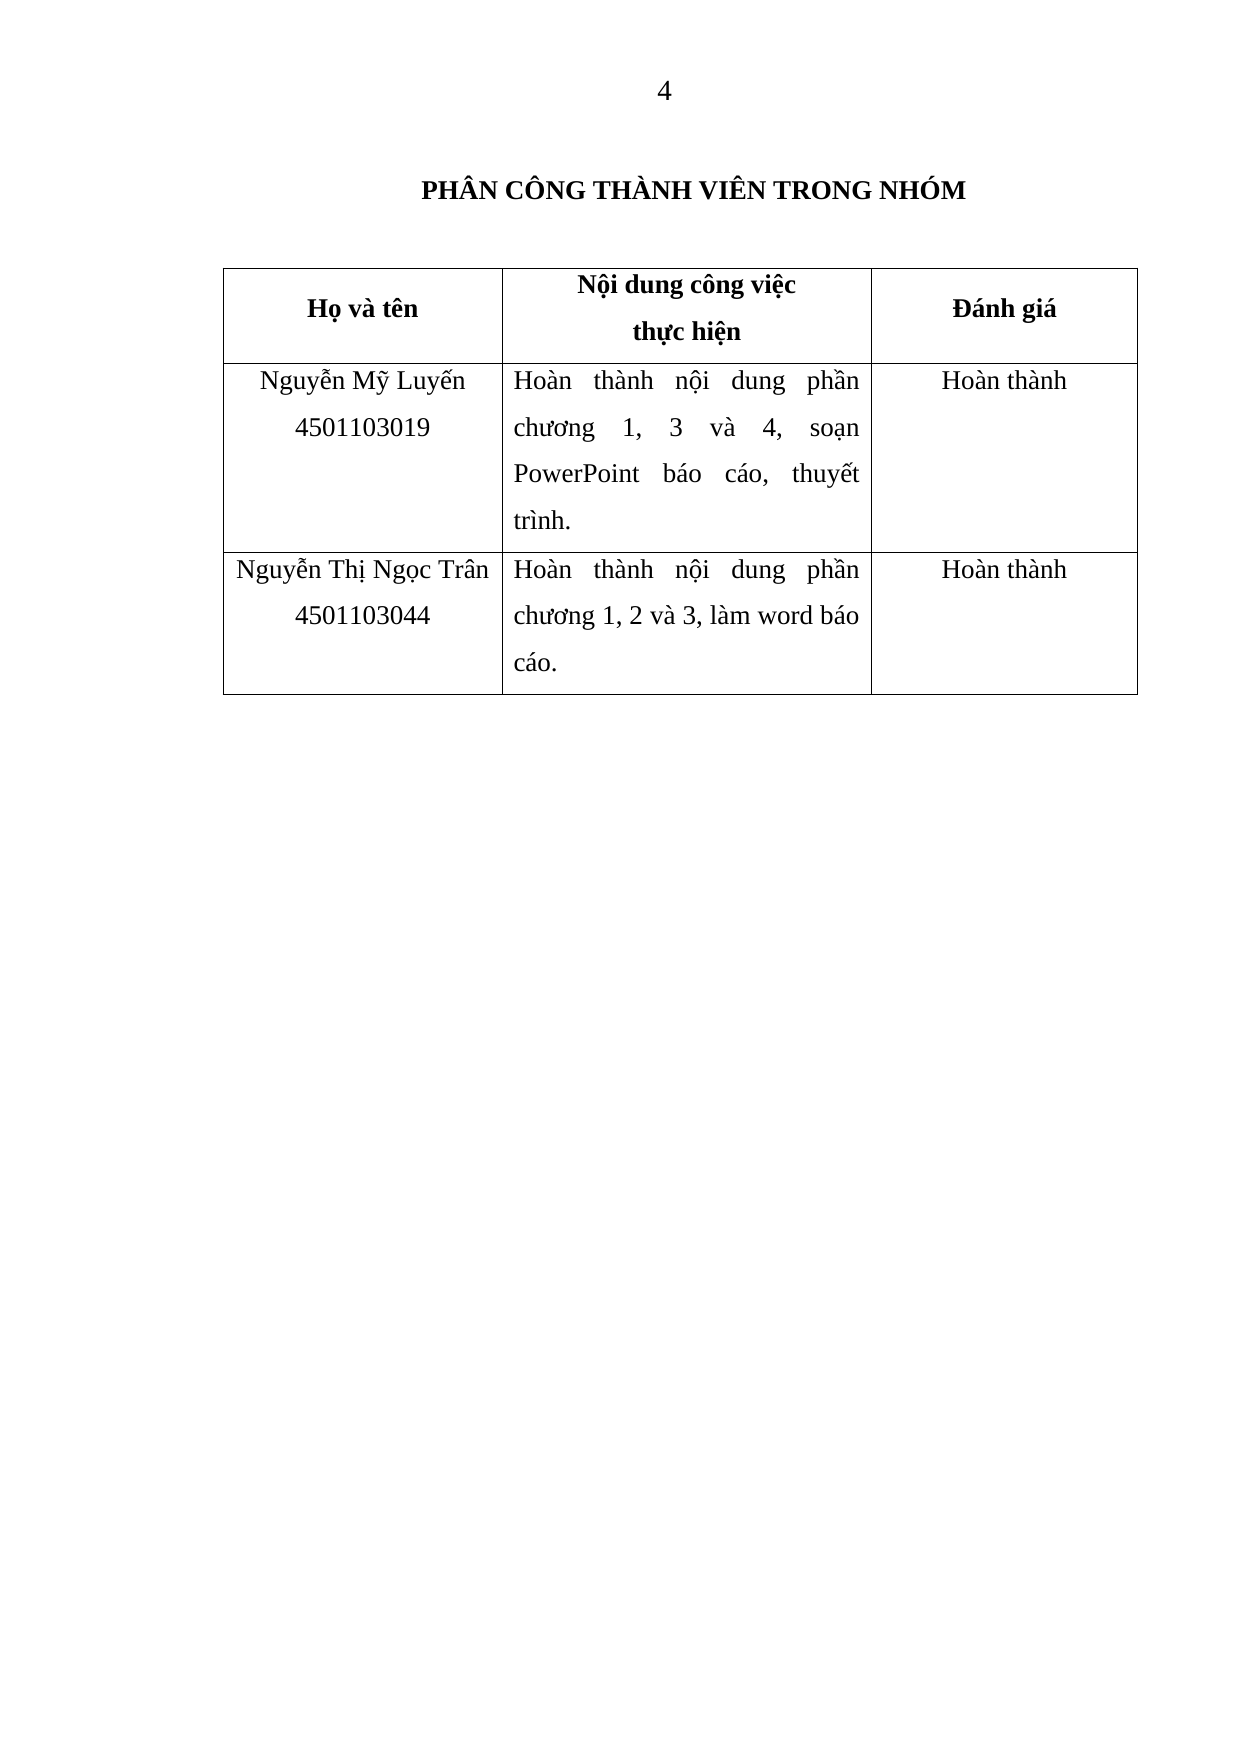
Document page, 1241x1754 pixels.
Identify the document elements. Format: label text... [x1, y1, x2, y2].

table_cell Hoàn thành [872, 553, 1137, 694]
table_header Họ và tên [224, 269, 502, 363]
table_header Đánh giá [872, 269, 1137, 363]
table_header Nội dung công việc thực hiện [503, 269, 871, 363]
text PHÂN CÔNG THÀNH VIÊN TRONG NHÓM [207, 174, 1122, 205]
table_cell Hoàn thành [872, 364, 1137, 552]
table_cell Hoàn thành nội dung phần chương 1, 3 và 4, soạn PowerPoint báo cáo, thuyết trình. [503, 364, 871, 552]
table_cell Hoàn thành nội dung phần chương 1, 2 và 3, làm word báo cáo. [503, 553, 871, 694]
table_cell Nguyễn Thị Ngọc Trân 4501103044 [224, 553, 502, 694]
table_cell Nguyễn Mỹ Luyến 4501103019 [224, 364, 502, 552]
